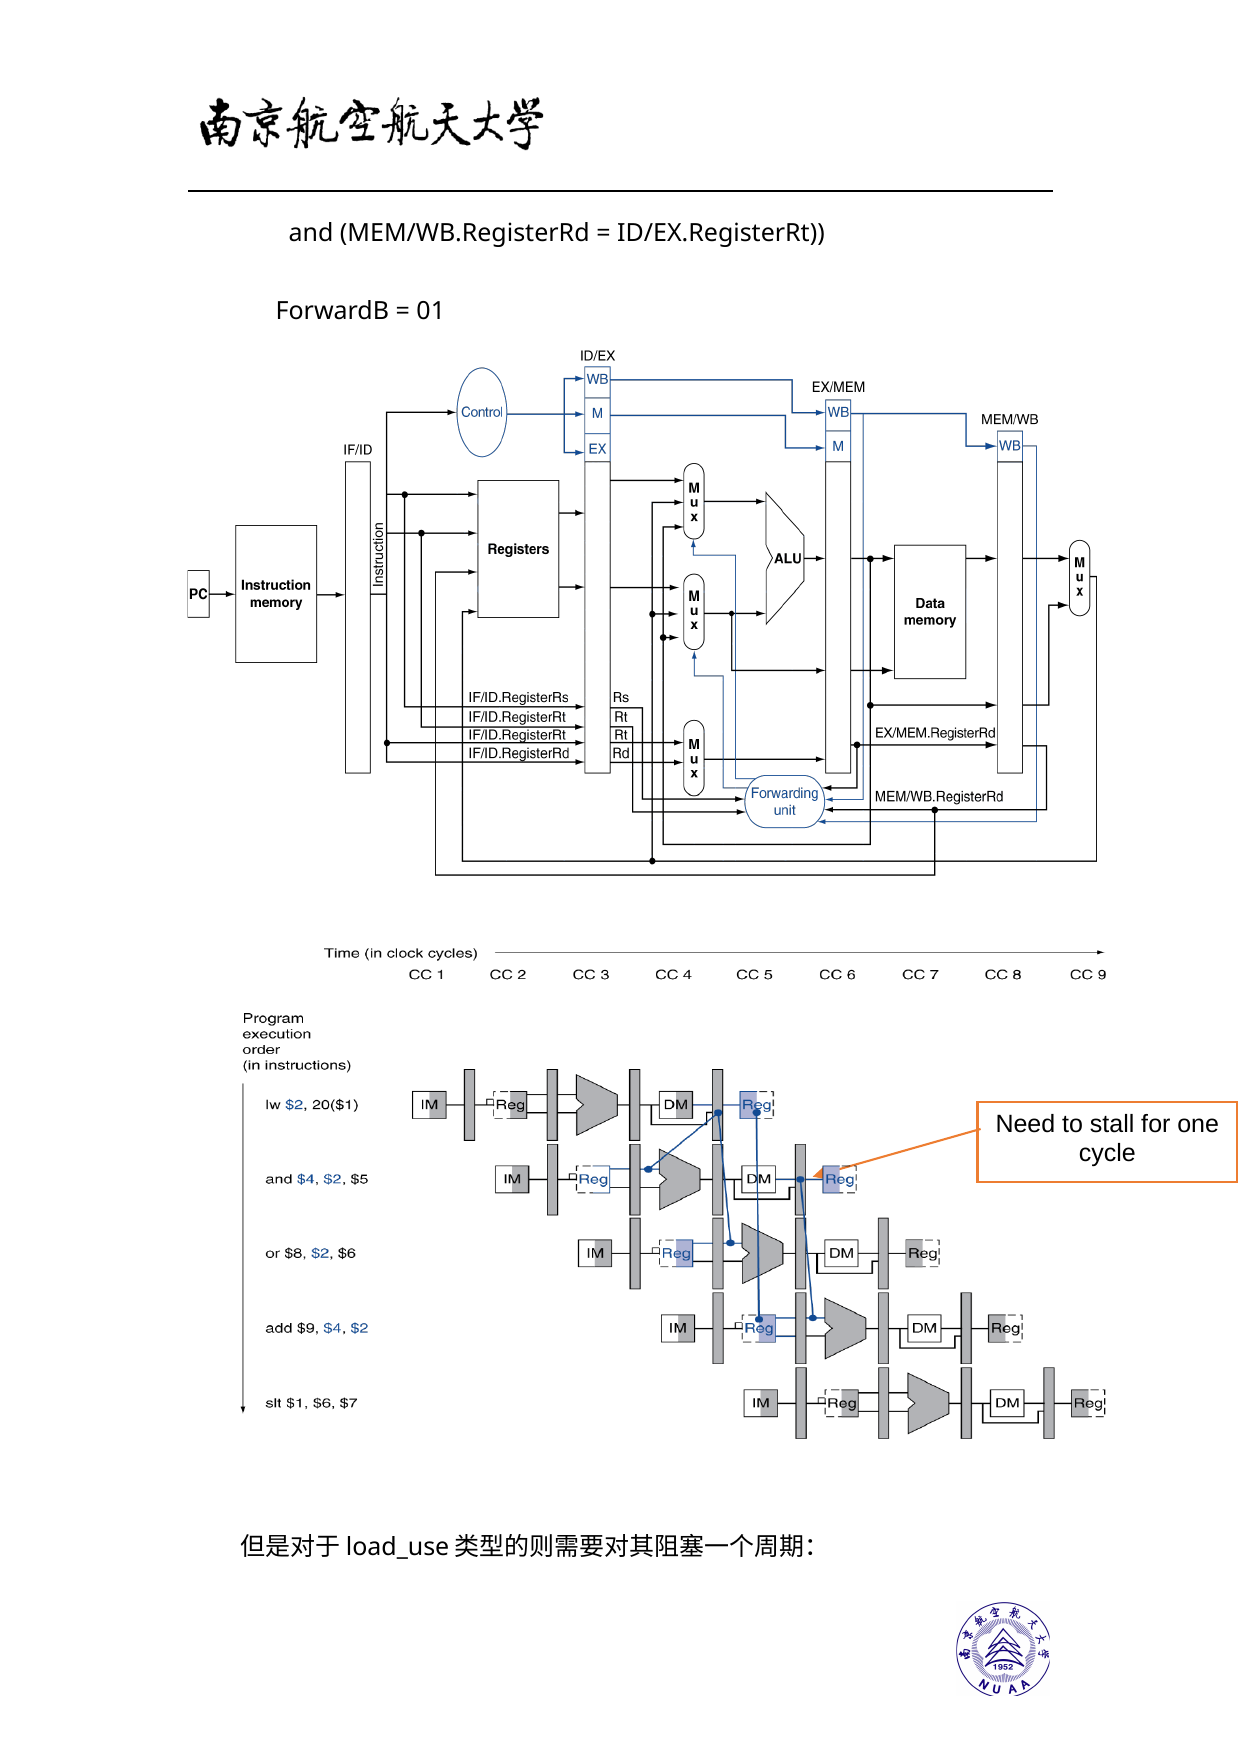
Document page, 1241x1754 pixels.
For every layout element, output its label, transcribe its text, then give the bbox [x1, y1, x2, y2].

picture [240, 946, 1106, 1439]
picture [955, 1601, 1050, 1696]
list 但是对于load_use类型的则需要对其阻塞一个周期： [241, 1512, 1053, 1577]
picture [187, 348, 1097, 876]
